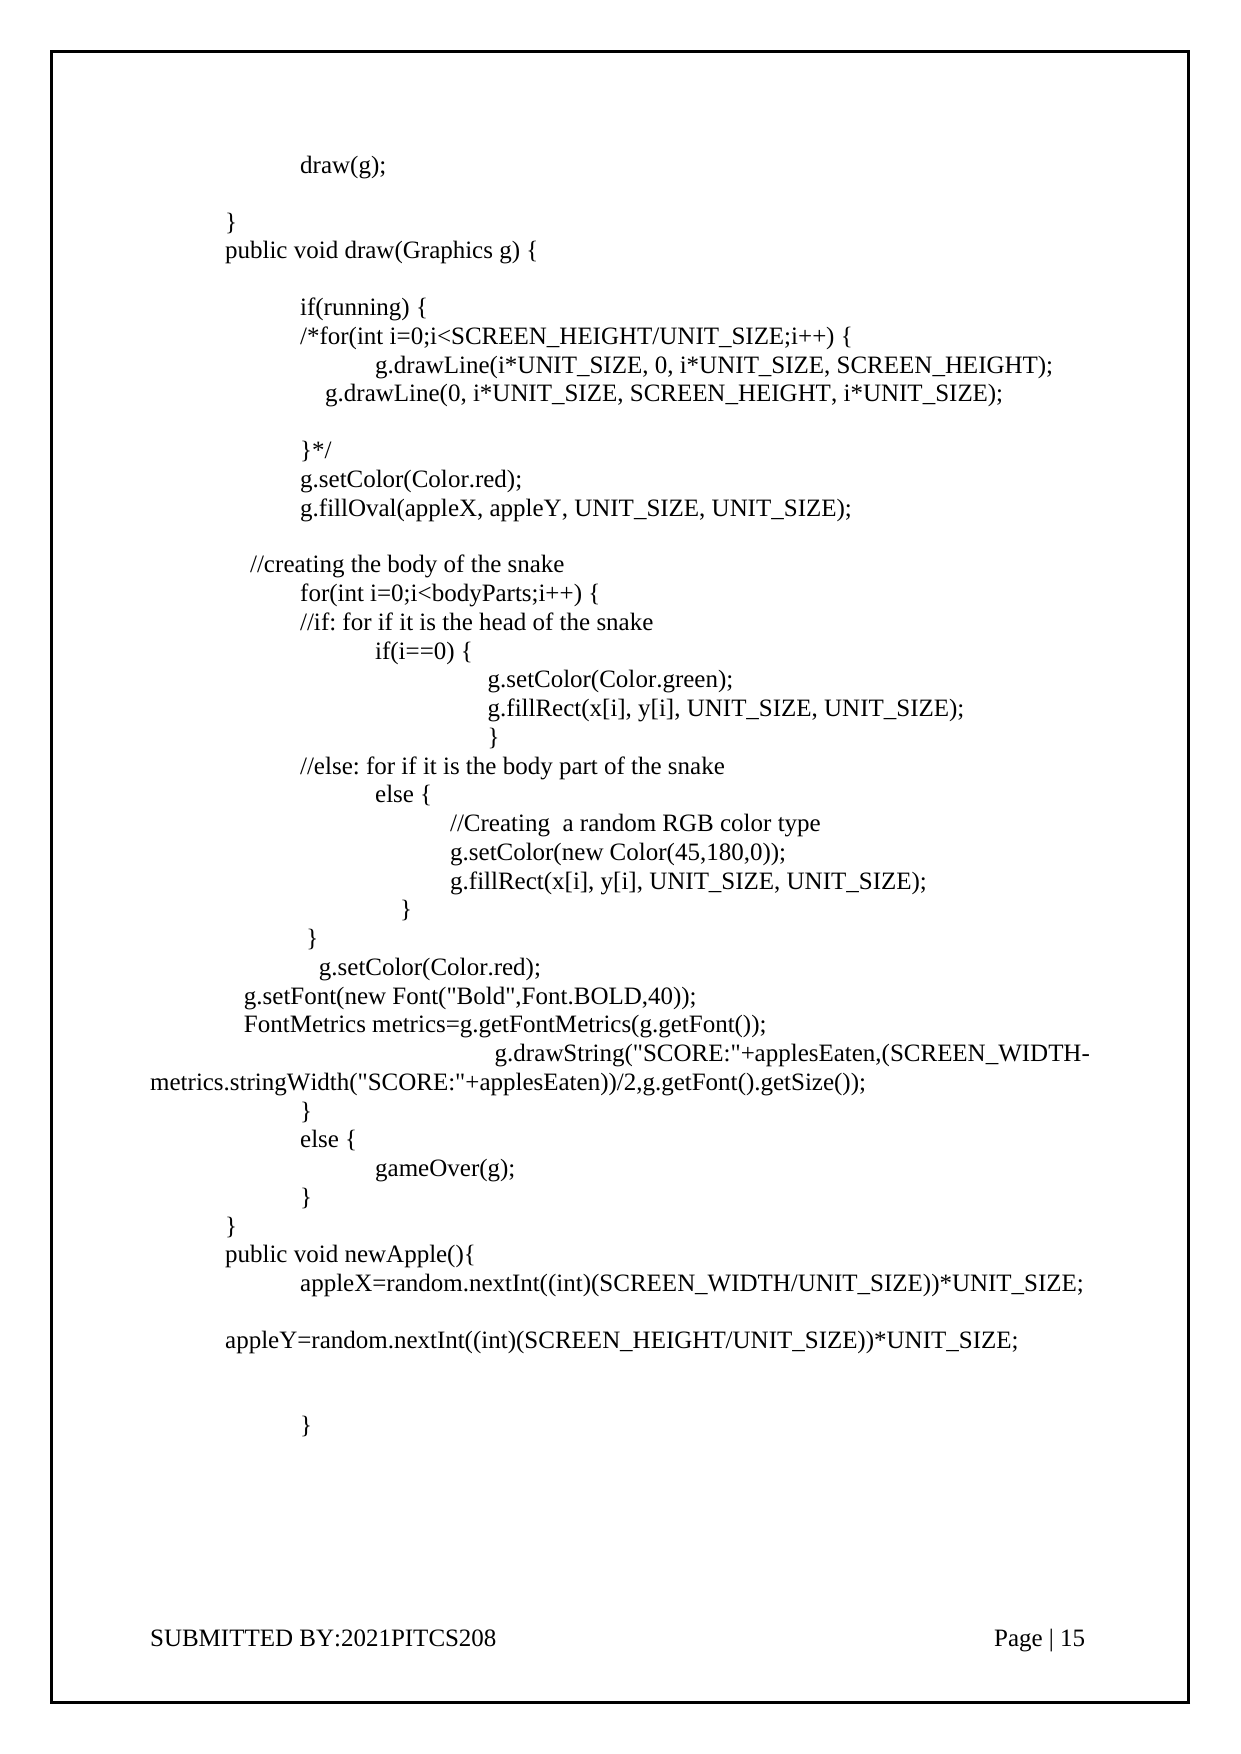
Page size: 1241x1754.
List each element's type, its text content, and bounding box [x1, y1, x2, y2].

text else { [150, 1124, 1090, 1153]
text g.fillRect(x[i], y[i], UNIT_SIZE, UNIT_SIZE); [150, 693, 1090, 722]
text //else: for if it is the body part of the snake [150, 751, 1090, 779]
text for(int i=0;i<bodyParts;i++) { [150, 578, 1090, 607]
text /*for(int i=0;i<SCREEN_HEIGHT/UNIT_SIZE;i++) { [150, 321, 1090, 350]
text g.setColor(Color.red); [150, 952, 1090, 981]
text } [150, 894, 1090, 923]
text g.setColor(Color.red); [150, 464, 1090, 493]
text //Creating a random RGB color type [150, 808, 1090, 837]
text //creating the body of the snake [150, 549, 1090, 578]
text draw(g); [150, 150, 1090, 179]
text public void draw(Graphics g) { [150, 236, 1090, 264]
text } [150, 1211, 1090, 1239]
text g.fillOval(appleX, appleY, UNIT_SIZE, UNIT_SIZE); [150, 493, 1090, 522]
text g.setColor(new Color(45,180,0)); [150, 837, 1090, 866]
text }*/ [150, 435, 1090, 464]
text if(i==0) { [150, 636, 1090, 664]
text } [150, 1182, 1090, 1211]
text g.setFont(new Font("Bold",Font.BOLD,40)); [150, 981, 1090, 1009]
text //if: for if it is the head of the snake [150, 607, 1090, 636]
text else { [150, 779, 1090, 808]
text appleX=random.nextInt((int)(SCREEN_WIDTH/UNIT_SIZE))*UNIT_SIZE; [150, 1268, 1090, 1297]
text appleY=random.nextInt((int)(SCREEN_HEIGHT/UNIT_SIZE))*UNIT_SIZE; [150, 1297, 1090, 1354]
text } [150, 1410, 1090, 1439]
text gameOver(g); [150, 1153, 1090, 1182]
text g.drawString("SCORE:"+applesEaten,(SCREEN_WIDTH-metrics.stringWidth("SCORE:"+applesEaten))/2,g.getFont().getSize()); [150, 1038, 1090, 1096]
text } [150, 207, 1090, 236]
text } [150, 1096, 1090, 1124]
text } [150, 923, 1090, 952]
text if(running) { [150, 292, 1090, 321]
text public void newApple(){ [150, 1239, 1090, 1268]
text g.fillRect(x[i], y[i], UNIT_SIZE, UNIT_SIZE); [150, 866, 1090, 894]
text } [150, 722, 1090, 751]
text g.setColor(Color.green); [150, 664, 1090, 693]
text g.drawLine(i*UNIT_SIZE, 0, i*UNIT_SIZE, SCREEN_HEIGHT); [150, 350, 1090, 378]
text g.drawLine(0, i*UNIT_SIZE, SCREEN_HEIGHT, i*UNIT_SIZE); [150, 378, 1090, 407]
text FontMetrics metrics=g.getFontMetrics(g.getFont()); [150, 1009, 1090, 1038]
